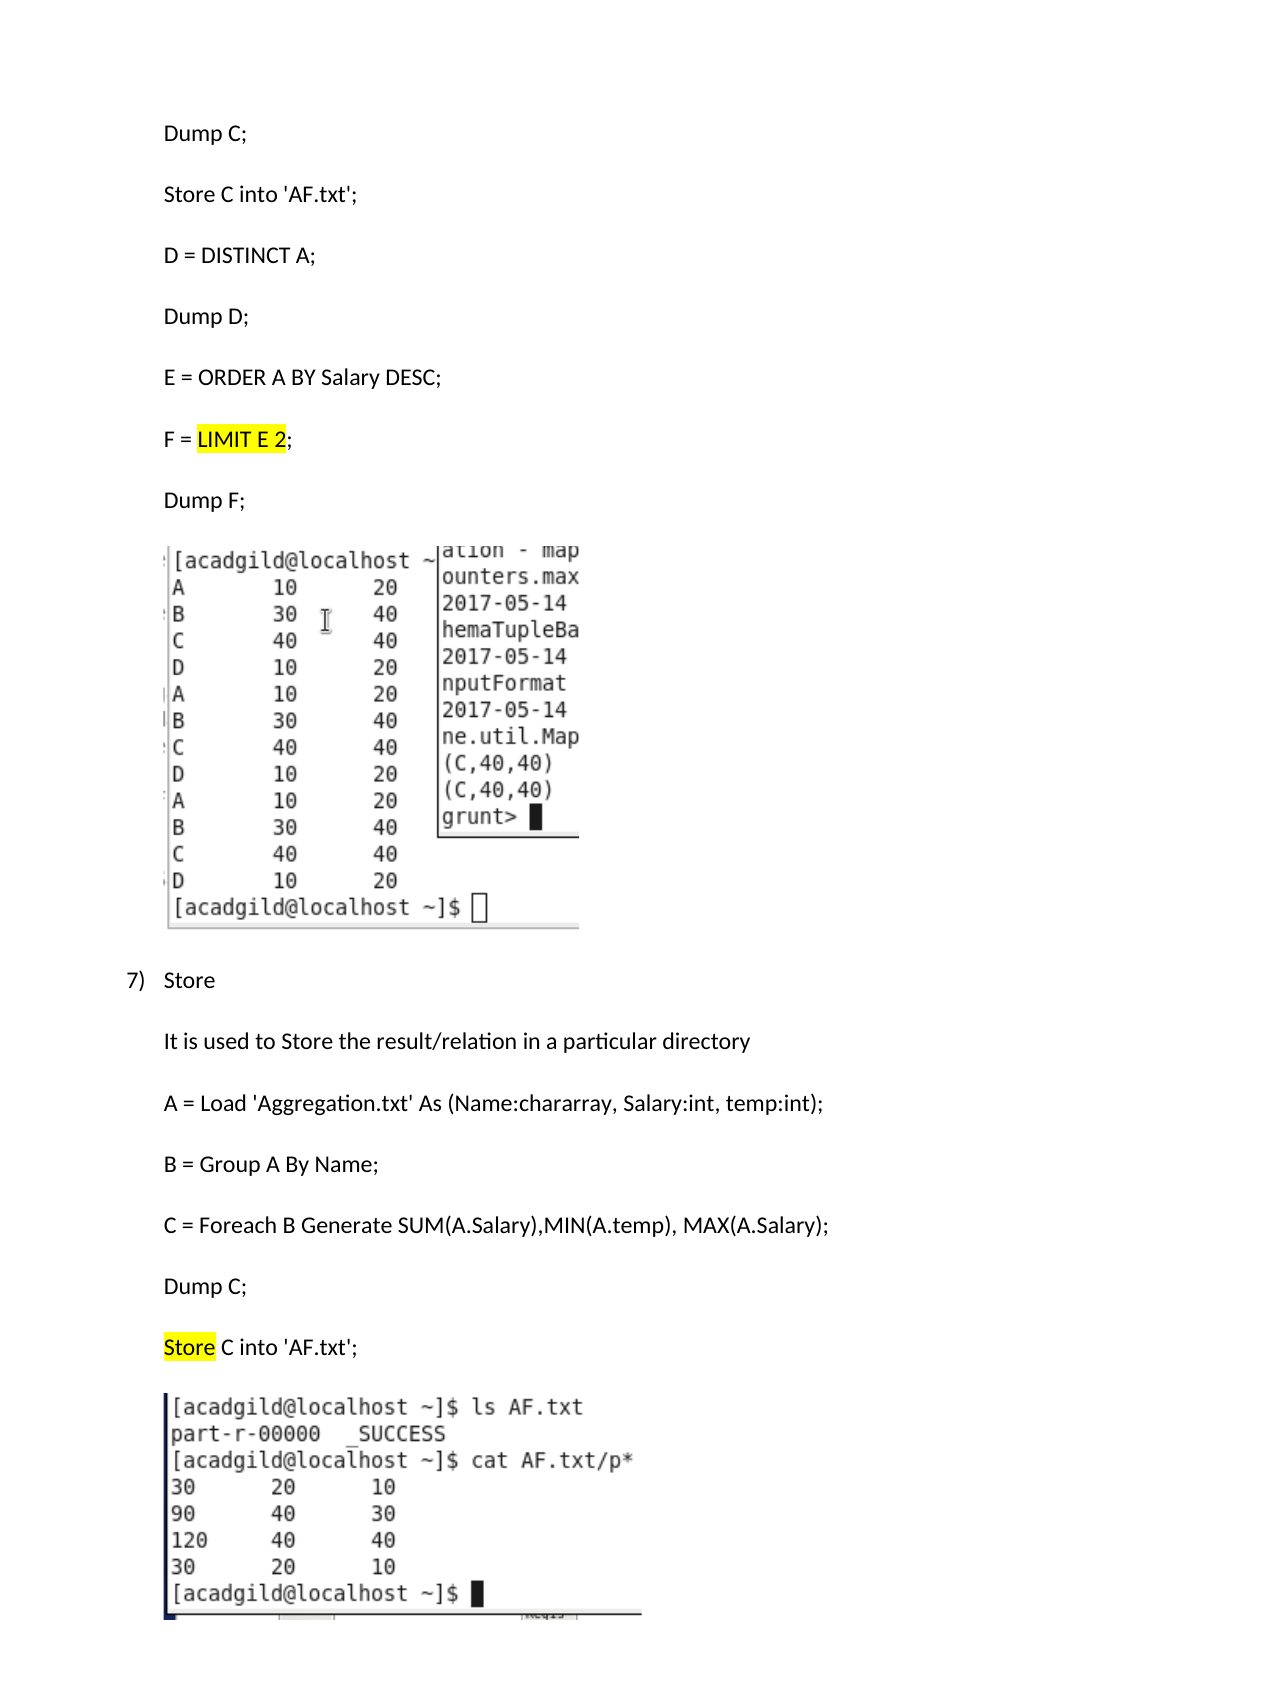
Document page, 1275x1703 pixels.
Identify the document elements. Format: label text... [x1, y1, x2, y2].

text Dump C; [163, 1271, 1255, 1300]
text A = Load 'Aggregation.txt' As (Name:chararray, Salary:int, temp:int); [163, 1088, 1255, 1117]
picture [163, 1393, 642, 1620]
text Dump C; [163, 118, 1255, 147]
text It is used to Store the result/relation in a particular directory [163, 1026, 1255, 1056]
text B = Group A By Name; [163, 1149, 1255, 1178]
text Dump F; [163, 485, 1255, 514]
text F = LIMIT E 2; [163, 424, 197, 453]
list Store [126, 965, 1255, 994]
text Store C into 'AF.txt'; [163, 179, 1255, 208]
picture [163, 546, 580, 934]
text F = LIMIT E 2; [286, 424, 1255, 453]
text Dump D; [163, 301, 1255, 331]
text C = Foreach B Generate SUM(A.Salary),MIN(A.temp), MAX(A.Salary); [163, 1210, 1255, 1239]
text Store C into 'AF.txt'; [216, 1332, 1255, 1361]
text D = DISTINCT A; [163, 240, 1255, 269]
text E = ORDER A BY Salary DESC; [163, 362, 1255, 392]
